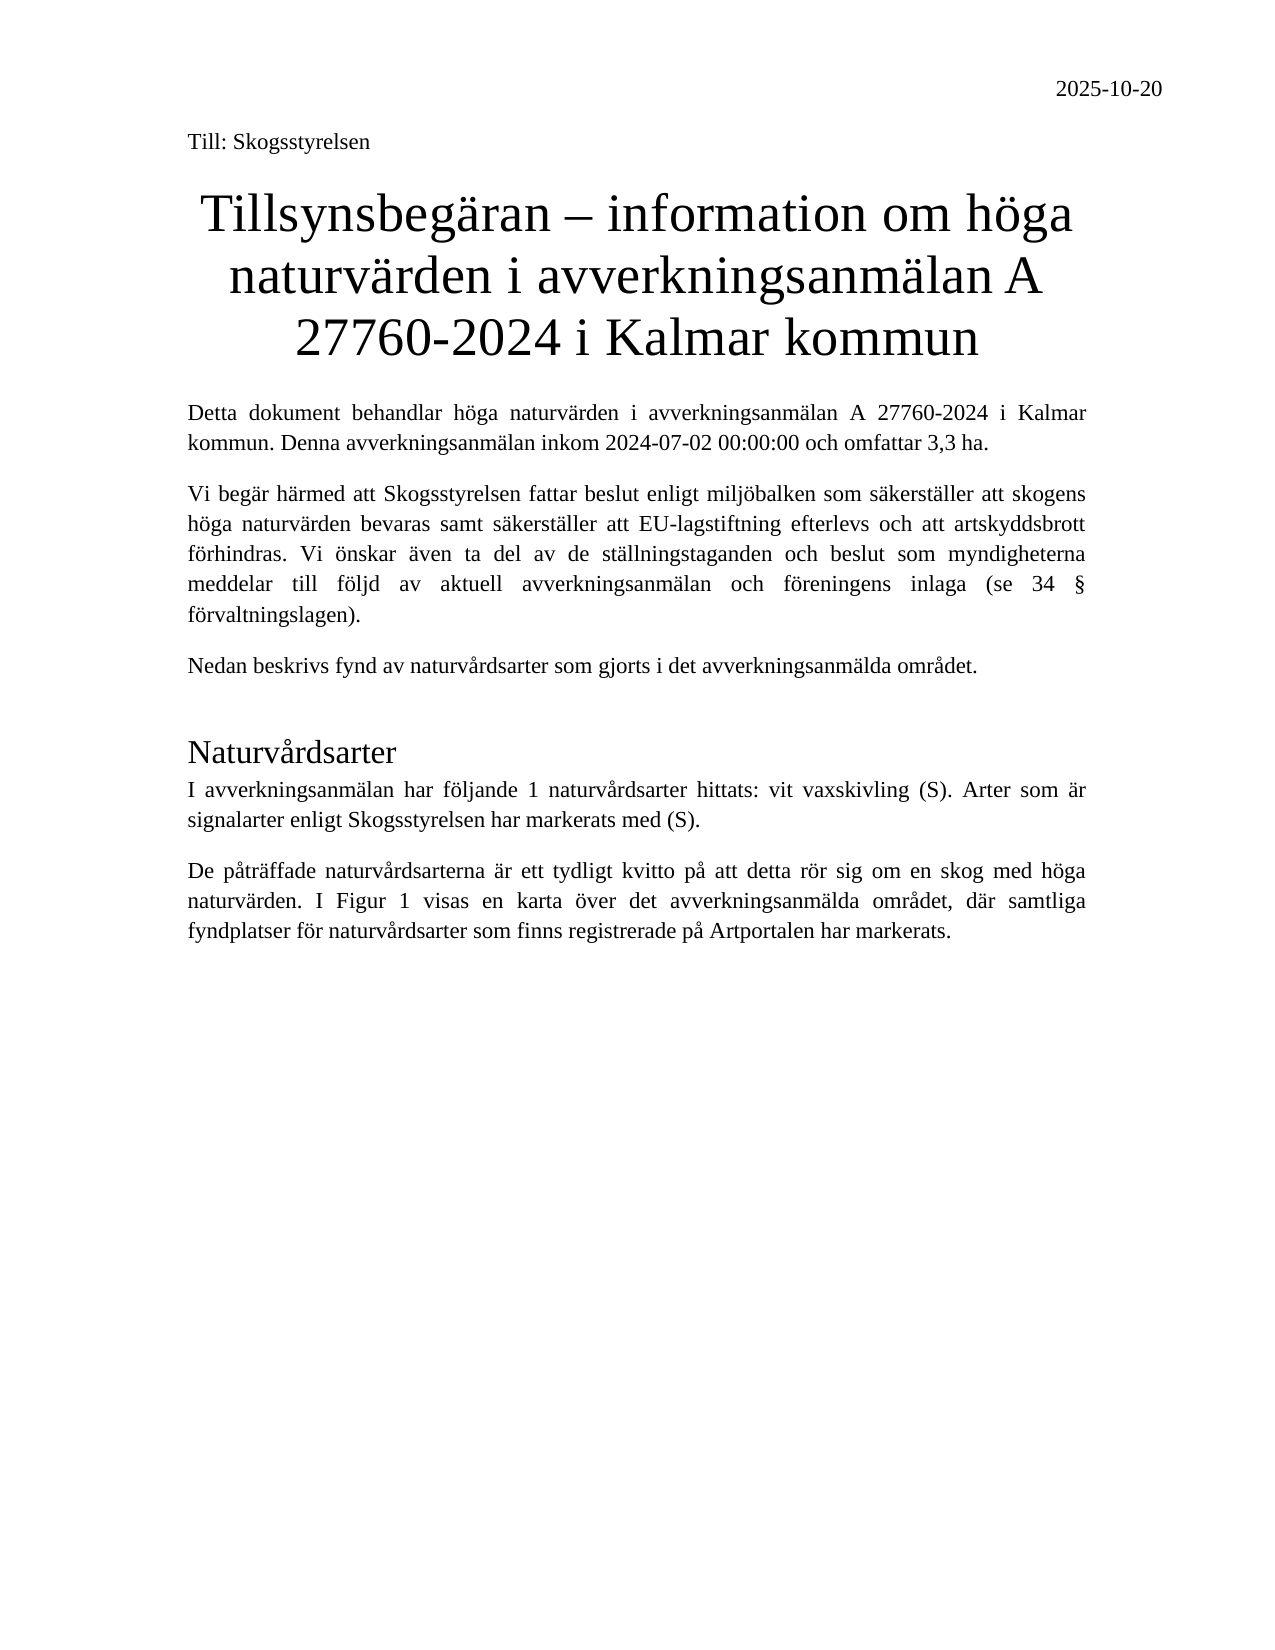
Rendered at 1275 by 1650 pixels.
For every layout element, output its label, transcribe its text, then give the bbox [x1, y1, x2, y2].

text Vi begär härmed att Skogsstyrelsen fattar beslut enligt miljöbalken som säkerställer att skogens höga naturvärden bevaras samt säkerställer att EU-lagstiftning efterlevs och att artskyddsbrott förhindras. Vi önskar även ta del av de ställningstaganden och beslut som myndigheterna meddelar till följd av aktuell avverkningsanmälan och föreningens inlaga (se 34 § förvaltningslagen). [187, 480, 1087, 627]
text De påträffade naturvårdsarterna är ett tydligt kvitto på att detta rör sig om en skog med höga naturvärden. I Figur 1 visas en karta över det avverkningsanmälda området, där samtliga fyndplatser för naturvårdsarter som finns registrerade på Artportalen har markerats. [187, 857, 1087, 944]
text Nedan beskrivs fynd av naturvårdsarter som gjorts i det avverkningsanmälda området. [187, 652, 1087, 678]
text Detta dokument behandlar höga naturvärden i avverkningsanmälan A 27760-2024 i Kalmar kommun. Denna avverkningsanmälan inkom 2024-07-02 00:00:00 och omfattar 3,3 ha. [187, 398, 1087, 455]
text I avverkningsanmälan har följande 1 naturvårdsarter hittats: vit vaxskivling (S). Arter som är signalarter enligt Skogsstyrelsen har markerats med (S). [187, 776, 1087, 832]
subtitle Naturvårdsarter [187, 732, 1087, 770]
title Tillsynsbegäran – information om höga naturvärden i avverkningsanmälan A 27760-2024 i Kalmar kommun [187, 180, 1087, 367]
